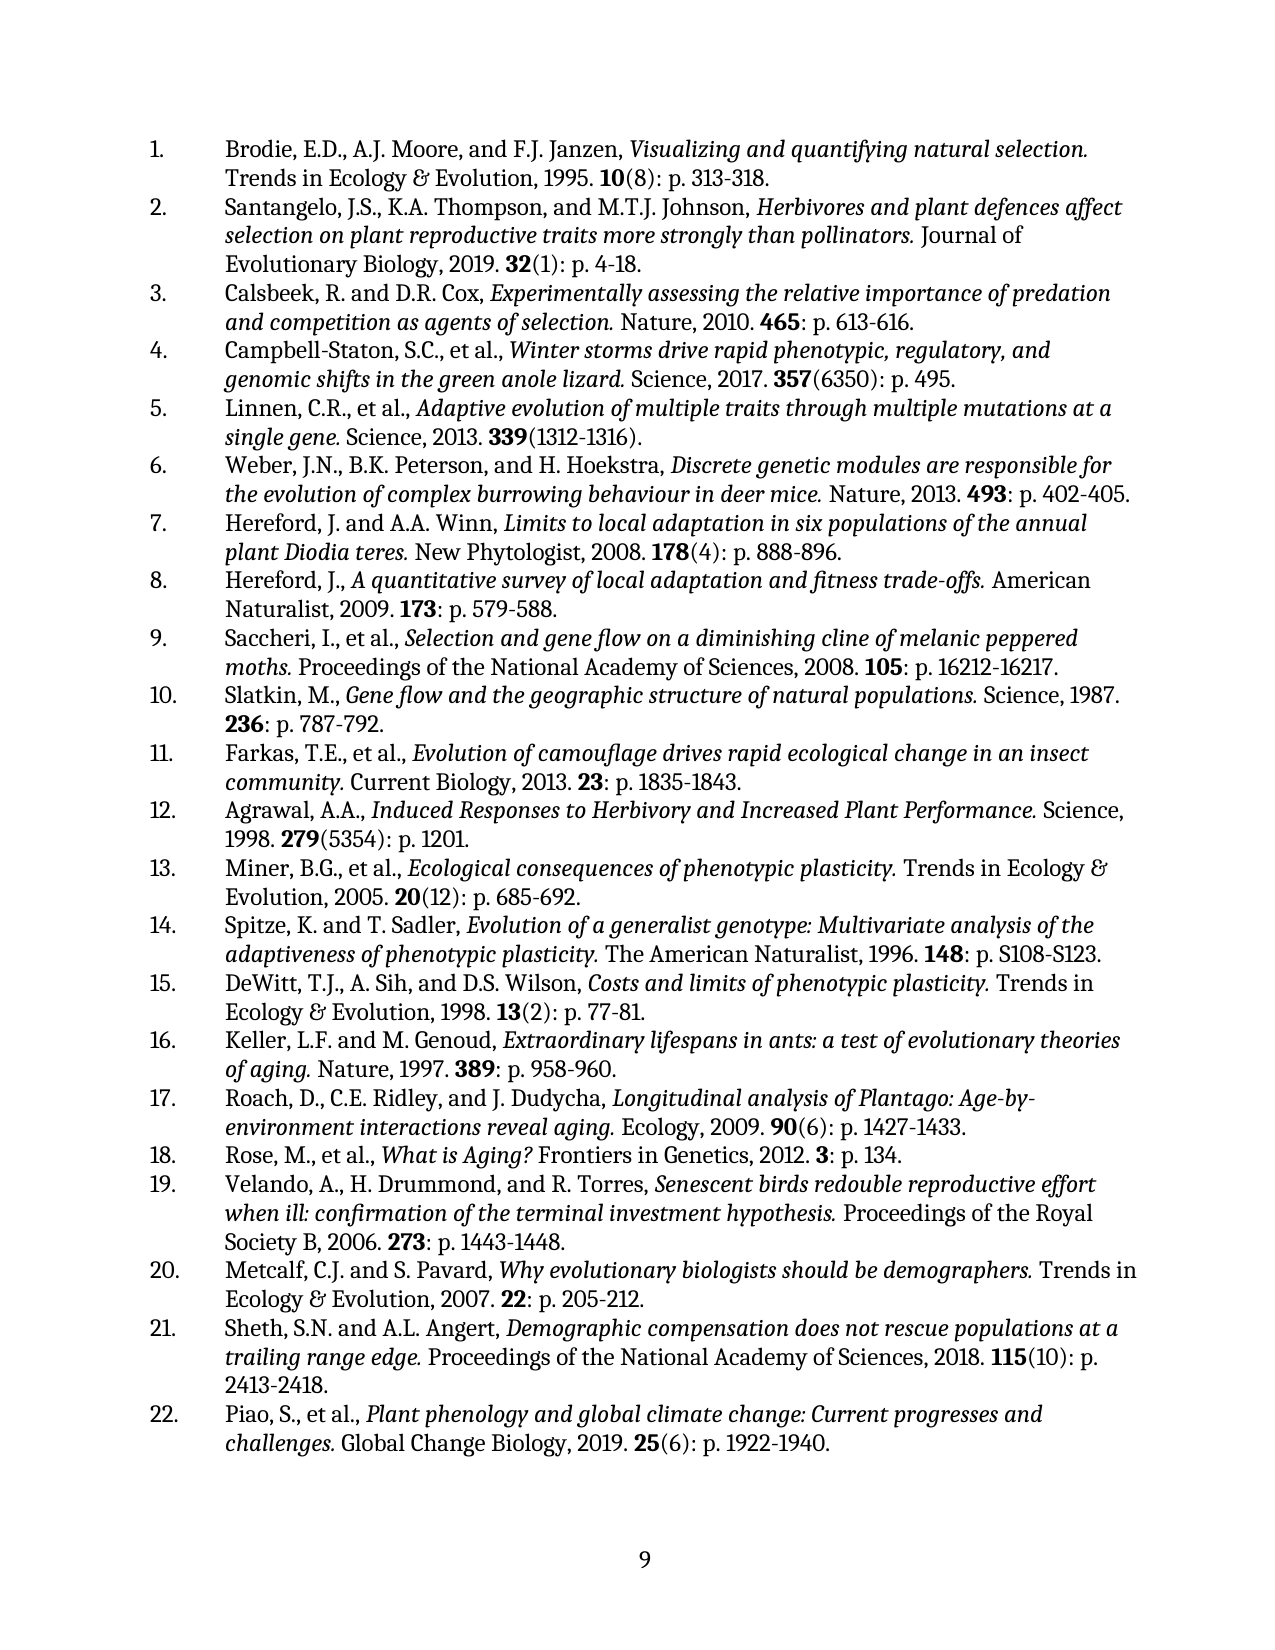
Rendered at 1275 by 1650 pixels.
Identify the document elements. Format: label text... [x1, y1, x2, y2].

text 2. Santangelo, J.S., K.A. Thompson, and M.T.J. Johnson, Herbivores and plant defences affect selection on plant reproductive traits more strongly than pollinators. Journal of Evolutionary Biology, 2019. 32(1): p. 4-18. [150, 192, 1140, 279]
text 7. Hereford, J. and A.A. Winn, Limits to local adaptation in six populations of the annual plant Diodia teres. New Phytologist, 2008. 178(4): p. 888-896. [150, 509, 1140, 566]
text 19. Velando, A., H. Drummond, and R. Torres, Senescent birds redouble reproductive effort when ill: confirmation of the terminal investment hypothesis. Proceedings of the Royal Society B, 2006. 273: p. 1443-1448. [150, 1170, 1140, 1256]
text 6. Weber, J.N., B.K. Peterson, and H. Hoekstra, Discrete genetic modules are responsible for the evolution of complex burrowing behaviour in deer mice. Nature, 2013. 493: p. 402-405. [150, 451, 1140, 509]
text 12. Agrawal, A.A., Induced Responses to Herbivory and Increased Plant Performance. Science, 1998. 279(5354): p. 1201. [150, 796, 1140, 854]
text 8. Hereford, J., A quantitative survey of local adaptation and fitness trade-offs. American Naturalist, 2009. 173: p. 579-588. [150, 566, 1140, 624]
text 20. Metcalf, C.J. and S. Pavard, Why evolutionary biologists should be demographers. Trends in Ecology & Evolution, 2007. 22: p. 205-212. [150, 1256, 1140, 1314]
text 5. Linnen, C.R., et al., Adaptive evolution of multiple traits through multiple mutations at a single gene. Science, 2013. 339(1312-1316). [150, 394, 1140, 451]
text 14. Spitze, K. and T. Sadler, Evolution of a generalist genotype: Multivariate analysis of the adaptiveness of phenotypic plasticity. The American Naturalist, 1996. 148: p. S108-S123. [150, 911, 1140, 969]
text 21. Sheth, S.N. and A.L. Angert, Demographic compensation does not rescue populations at a trailing range edge. Proceedings of the National Academy of Sciences, 2018. 115(10): p. 2413-2418. [150, 1314, 1140, 1400]
text 3. Calsbeek, R. and D.R. Cox, Experimentally assessing the relative importance of predation and competition as agents of selection. Nature, 2010. 465: p. 613-616. [150, 279, 1140, 336]
text 10. Slatkin, M., Gene flow and the geographic structure of natural populations. Science, 1987. 236: p. 787-792. [150, 681, 1140, 739]
text 16. Keller, L.F. and M. Genoud, Extraordinary lifespans in ants: a test of evolutionary theories of aging. Nature, 1997. 389: p. 958-960. [150, 1026, 1140, 1084]
text 18. Rose, M., et al., What is Aging? Frontiers in Genetics, 2012. 3: p. 134. [150, 1141, 1140, 1170]
text 11. Farkas, T.E., et al., Evolution of camouflage drives rapid ecological change in an insect community. Current Biology, 2013. 23: p. 1835-1843. [150, 739, 1140, 796]
text 1. Brodie, E.D., A.J. Moore, and F.J. Janzen, Visualizing and quantifying natural selection. Trends in Ecology & Evolution, 1995. 10(8): p. 313-318. [150, 135, 1140, 192]
text 17. Roach, D., C.E. Ridley, and J. Dudycha, Longitudinal analysis of Plantago: Age-by-environment interactions reveal aging. Ecology, 2009. 90(6): p. 1427-1433. [150, 1084, 1140, 1141]
text 15. DeWitt, T.J., A. Sih, and D.S. Wilson, Costs and limits of phenotypic plasticity. Trends in Ecology & Evolution, 1998. 13(2): p. 77-81. [150, 969, 1140, 1026]
text 22. Piao, S., et al., Plant phenology and global climate change: Current progresses and challenges. Global Change Biology, 2019. 25(6): p. 1922-1940. [150, 1400, 1140, 1457]
text 4. Campbell-Staton, S.C., et al., Winter storms drive rapid phenotypic, regulatory, and genomic shifts in the green anole lizard. Science, 2017. 357(6350): p. 495. [150, 336, 1140, 394]
text 13. Miner, B.G., et al., Ecological consequences of phenotypic plasticity. Trends in Ecology & Evolution, 2005. 20(12): p. 685-692. [150, 854, 1140, 911]
text 9. Saccheri, I., et al., Selection and gene flow on a diminishing cline of melanic peppered moths. Proceedings of the National Academy of Sciences, 2008. 105: p. 16212-16217. [150, 624, 1140, 681]
